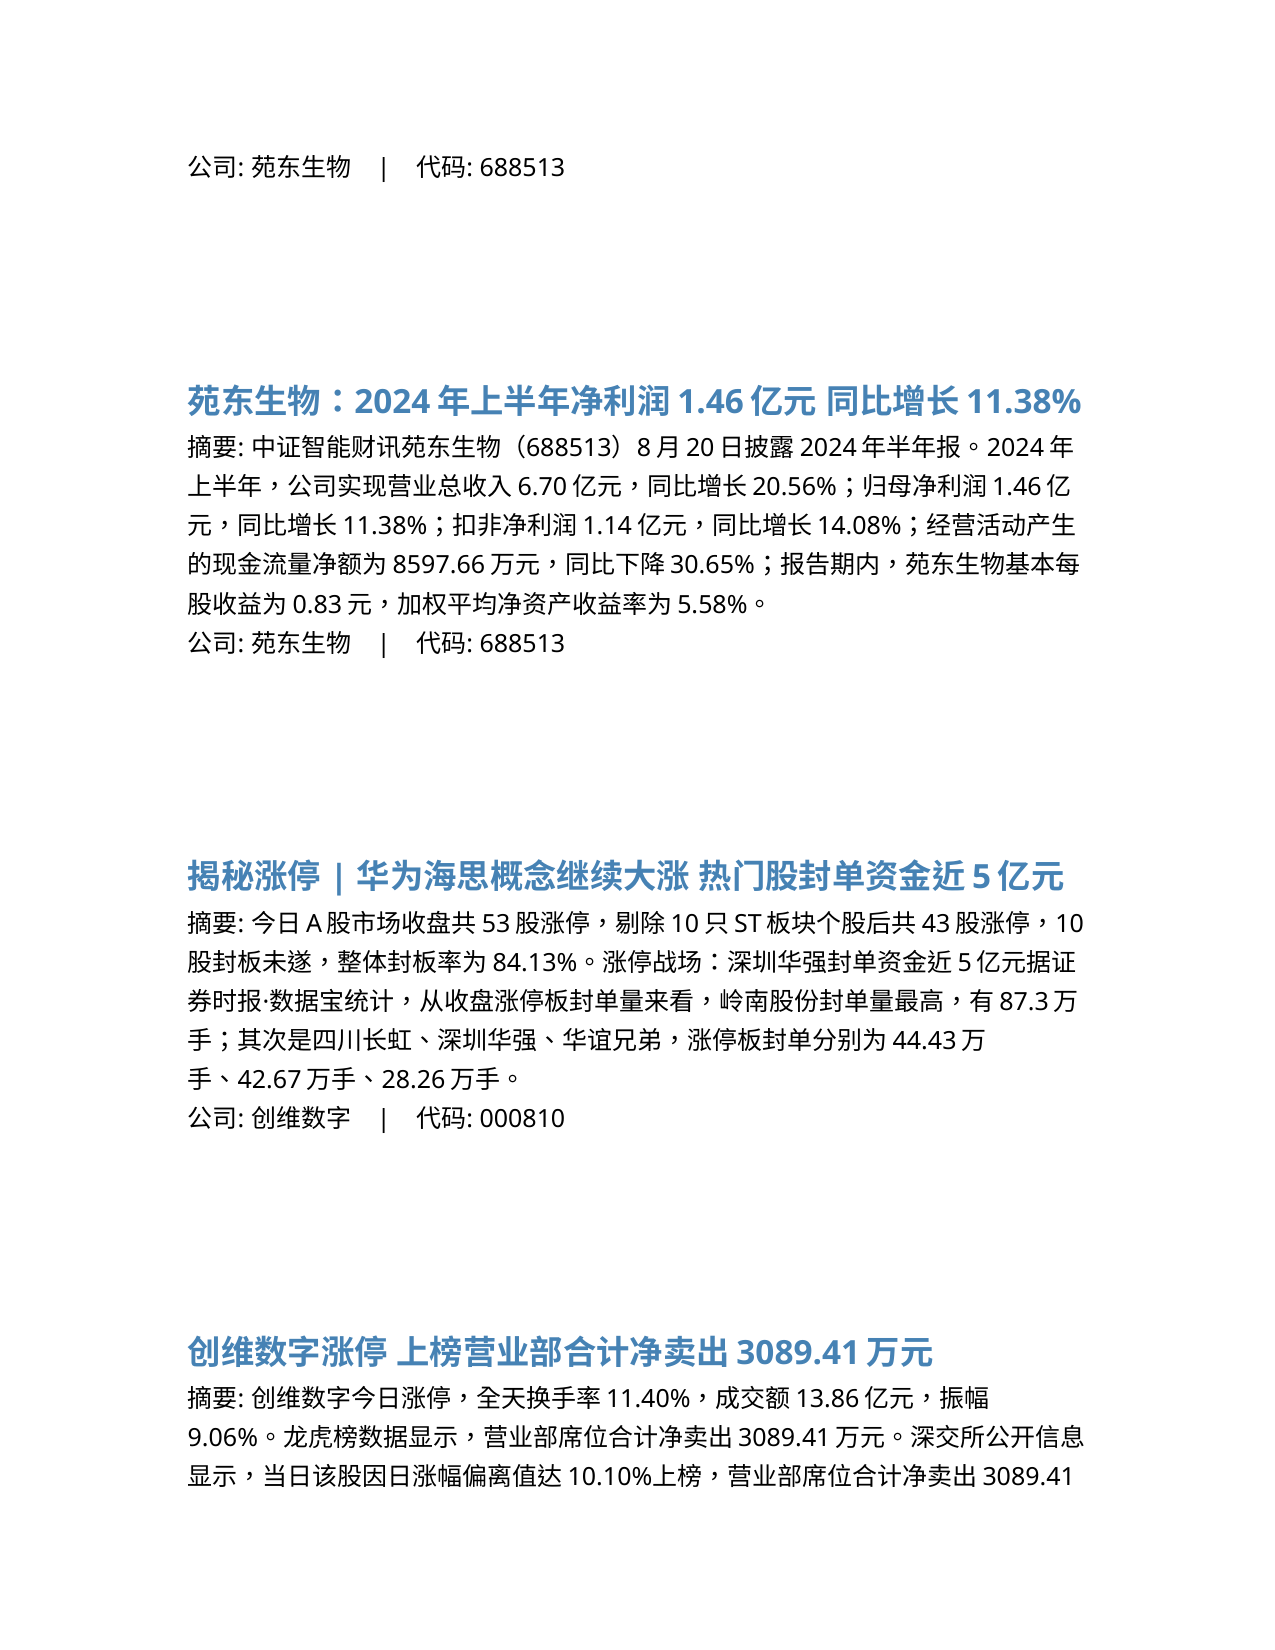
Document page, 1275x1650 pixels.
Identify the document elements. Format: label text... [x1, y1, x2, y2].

subtitle 创维数字涨停 上榜营业部合计净卖出3089.41万元 [187, 1328, 1087, 1374]
text 摘要: 中证智能财讯苑东生物（688513）8月20日披露2024年半年报。2024年上半年，公司实现营业总收入6.70亿元，同比增长20.56%；归母净利润1.46亿元，同比增长11.38%；扣非净利润1.14亿元，同比增长14.08%；经营活动产生的现金流量净额为8597.66万元，同比下降30.65%；报告期内，苑东生物基本每股收益为0.83元，加权平均净资产收益率为5.58%。 公司: 苑东生物 | 代码: 688513 [187, 430, 1087, 699]
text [187, 1381, 1087, 1493]
subtitle 苑东生物：2024年上半年净利润1.46亿元 同比增长11.38% [187, 377, 1087, 423]
subtitle 揭秘涨停 | 华为海思概念继续大涨 热门股封单资金近5亿元 [187, 853, 1087, 898]
text 摘要: 今日A股市场收盘共53股涨停，剔除10只ST板块个股后共43股涨停，10股封板未遂，整体封板率为84.13%。涨停战场：深圳华强封单资金近5亿元据证券时报·数据宝统计，从收盘涨停板封单量来看，岭南股份封单量最高，有87.3万手；其次是四川长虹、深圳华强、华谊兄弟，涨停板封单分别为44.43万手、42.67万手、28.26万手。 公司: 创维数字 | 代码: 000810 [187, 905, 1087, 1174]
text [187, 150, 1087, 223]
